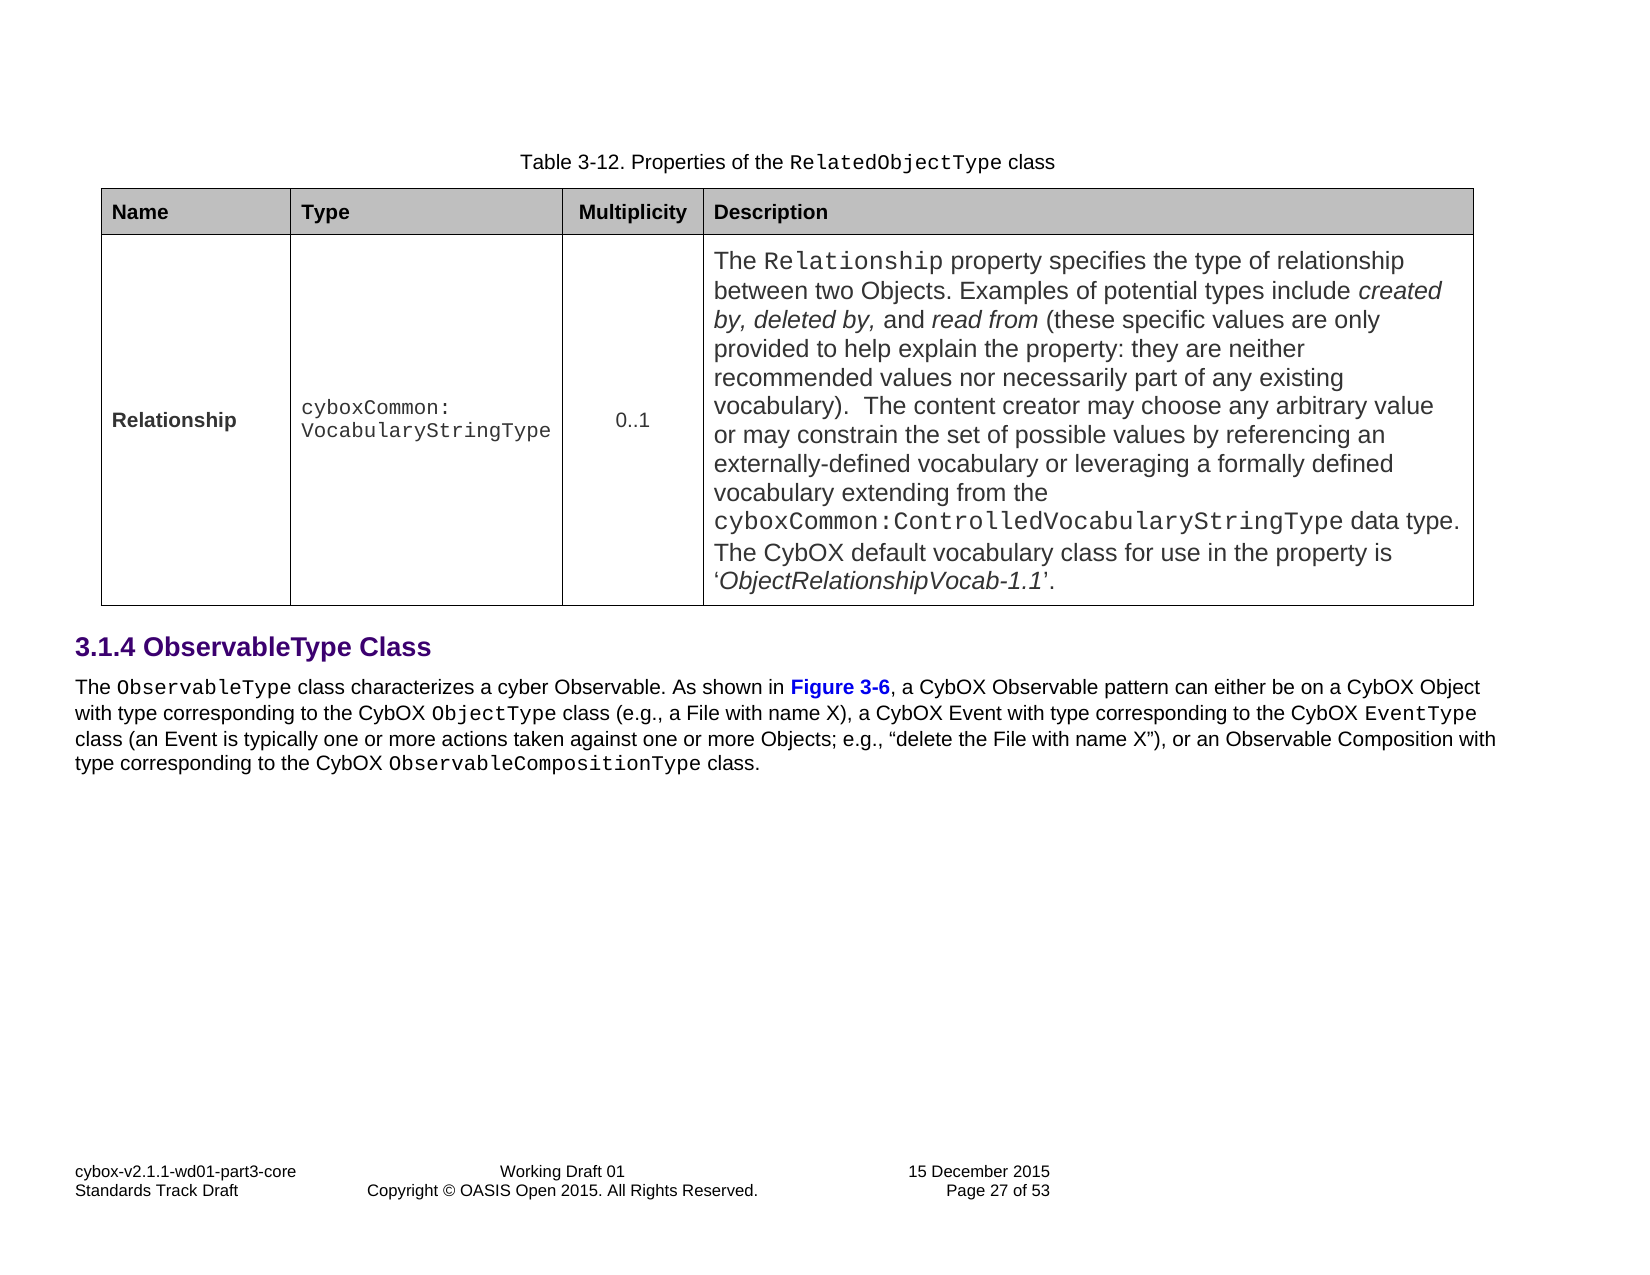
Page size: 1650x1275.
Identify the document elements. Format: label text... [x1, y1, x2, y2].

table_cell The Relationship property specifies the type of relationship between two Objects. Examples of potential types include created by, deleted by, and read from (these specific values are only provided to help explain the property: they are neither recommended values nor necessarily part of any existing vocabulary). The content creator may choose any arbitrary value or may constrain the set of possible values by referencing an externally-defined vocabulary or leveraging a formally defined vocabulary extending from the cyboxCommon:ControlledVocabularyStringType data type. The CybOX default vocabulary class for use in the property is ‘ObjectRelationshipVocab-1.1’. [704, 235, 1473, 605]
table_cell Relationship [102, 235, 290, 605]
table_header Multiplicity [563, 189, 703, 234]
table_cell cyboxCommon: VocabularyStringType [291, 235, 562, 605]
table_header Name [102, 189, 290, 234]
table_header Type [291, 189, 562, 234]
subtitle ObservableType Class [75, 631, 1500, 663]
table_header Description [704, 189, 1473, 234]
table_cell 0..1 [563, 235, 703, 605]
